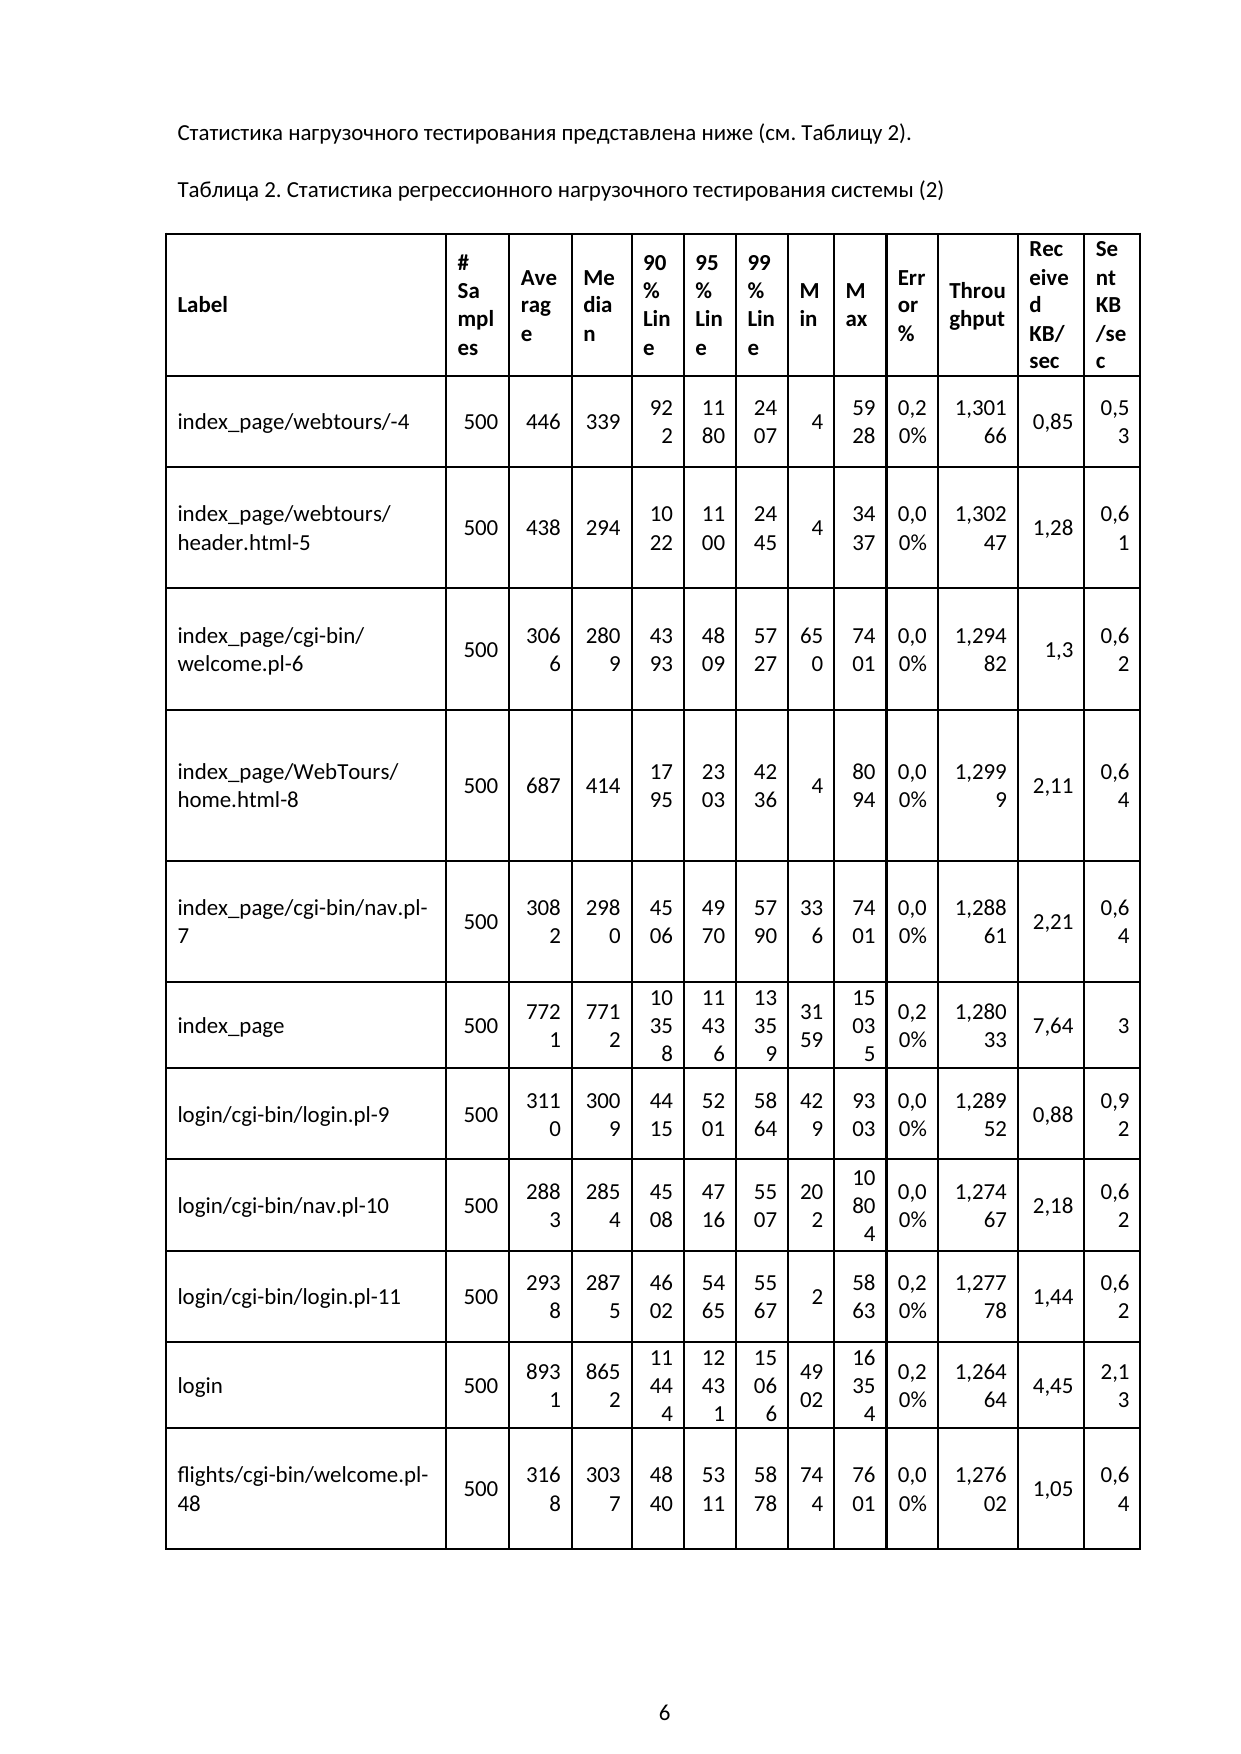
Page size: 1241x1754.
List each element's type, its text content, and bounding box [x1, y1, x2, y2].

table_cell 5201 [685, 1069, 735, 1158]
table_cell 4 [789, 377, 833, 466]
table_header Median [573, 235, 631, 375]
table_cell 687 [510, 711, 571, 860]
table_cell 336 [789, 862, 833, 981]
table_cell 2980 [573, 862, 631, 981]
table_cell 0,20% [888, 1252, 937, 1341]
table_cell 4508 [633, 1160, 683, 1249]
table_cell 2854 [573, 1160, 631, 1249]
table_cell 1022 [633, 468, 683, 587]
table_cell 4970 [685, 862, 735, 981]
table_cell 13359 [737, 983, 787, 1067]
table_cell 4716 [685, 1160, 735, 1249]
table_cell 8652 [573, 1343, 631, 1427]
table_cell flights/cgi-bin/welcome.pl-48 [167, 1429, 445, 1548]
text Таблица 2. Статистика регрессионного нагрузочного тестирования системы (2) [177, 175, 1152, 203]
table_cell 3037 [573, 1429, 631, 1548]
table_cell 5727 [737, 589, 787, 708]
table_cell 4602 [633, 1252, 683, 1341]
table_cell 1,05 [1019, 1429, 1083, 1548]
table_cell 1,27778 [939, 1252, 1017, 1341]
table_cell 0,64 [1085, 1429, 1139, 1548]
table_cell 4393 [633, 589, 683, 708]
table_cell 0,00% [888, 589, 937, 708]
table_cell 0,62 [1085, 1160, 1139, 1249]
table_cell 650 [789, 589, 833, 708]
table_cell 3437 [835, 468, 885, 587]
table_cell 12431 [685, 1343, 735, 1427]
table_cell 7601 [835, 1429, 885, 1548]
table_cell 0,62 [1085, 589, 1139, 708]
table_cell 7721 [510, 983, 571, 1067]
table_cell 500 [447, 589, 508, 708]
table_cell 500 [447, 377, 508, 466]
table_cell login/cgi-bin/nav.pl-10 [167, 1160, 445, 1249]
table_cell 4 [789, 711, 833, 860]
table_cell 7,64 [1019, 983, 1083, 1067]
table_cell 3082 [510, 862, 571, 981]
table_cell 2,13 [1085, 1343, 1139, 1427]
table_header # Samples [447, 235, 508, 375]
table_cell 2,11 [1019, 711, 1083, 860]
table_cell login/cgi-bin/login.pl-11 [167, 1252, 445, 1341]
table_cell index_page [167, 983, 445, 1067]
table_cell 10804 [835, 1160, 885, 1249]
table_cell 5311 [685, 1429, 735, 1548]
table_cell 1,28861 [939, 862, 1017, 981]
table_cell 1,28952 [939, 1069, 1017, 1158]
table_header Max [835, 235, 885, 375]
table_cell 4840 [633, 1429, 683, 1548]
table_cell 4,45 [1019, 1343, 1083, 1427]
table_cell 294 [573, 468, 631, 587]
table_cell 4415 [633, 1069, 683, 1158]
table_header Error % [888, 235, 937, 375]
table_cell 5863 [835, 1252, 885, 1341]
table_cell 500 [447, 1343, 508, 1427]
table_cell 7401 [835, 862, 885, 981]
table_cell 7401 [835, 589, 885, 708]
table_cell 0,00% [888, 711, 937, 860]
table_cell 0,62 [1085, 1252, 1139, 1341]
table_cell index_page/webtours/header.html-5 [167, 468, 445, 587]
table_cell 0,53 [1085, 377, 1139, 466]
table_cell 10358 [633, 983, 683, 1067]
table_cell 0,85 [1019, 377, 1083, 466]
table_cell 922 [633, 377, 683, 466]
table_cell 1,28 [1019, 468, 1083, 587]
table_cell 16354 [835, 1343, 885, 1427]
table_cell 2875 [573, 1252, 631, 1341]
table_cell 5465 [685, 1252, 735, 1341]
table_cell 0,00% [888, 1429, 937, 1548]
table_cell 500 [447, 1069, 508, 1158]
table_cell 15035 [835, 983, 885, 1067]
table_cell 438 [510, 468, 571, 587]
table_cell 1,30166 [939, 377, 1017, 466]
table_cell 1795 [633, 711, 683, 860]
table_header Sent KB/sec [1085, 235, 1139, 375]
table_cell 0,61 [1085, 468, 1139, 587]
table_cell 4506 [633, 862, 683, 981]
table_cell 1,44 [1019, 1252, 1083, 1341]
table_cell 0,00% [888, 468, 937, 587]
table_cell 0,20% [888, 377, 937, 466]
table_header 90% Line [633, 235, 683, 375]
table_cell 2445 [737, 468, 787, 587]
table_cell 0,00% [888, 862, 937, 981]
table_cell 8931 [510, 1343, 571, 1427]
table_cell 2,21 [1019, 862, 1083, 981]
table_cell 1180 [685, 377, 735, 466]
table_cell 4902 [789, 1343, 833, 1427]
table_cell 0,00% [888, 1069, 937, 1158]
table_cell 3 [1085, 983, 1139, 1067]
table_cell 3009 [573, 1069, 631, 1158]
table_cell 202 [789, 1160, 833, 1249]
table_cell 2303 [685, 711, 735, 860]
table_cell login/cgi-bin/login.pl-9 [167, 1069, 445, 1158]
table_cell 3168 [510, 1429, 571, 1548]
table_cell 11444 [633, 1343, 683, 1427]
table_cell 5567 [737, 1252, 787, 1341]
table_header Throughput [939, 235, 1017, 375]
table_header Label [167, 235, 445, 375]
table_cell index_page/cgi-bin/nav.pl-7 [167, 862, 445, 981]
table_cell 5507 [737, 1160, 787, 1249]
table_cell 1,27602 [939, 1429, 1017, 1548]
text Статистика нагрузочного тестирования представлена ниже (см. Таблицу 2). [177, 118, 1152, 146]
table_cell 744 [789, 1429, 833, 1548]
table_cell 1,28033 [939, 983, 1017, 1067]
table_cell 414 [573, 711, 631, 860]
table_cell 5790 [737, 862, 787, 981]
table_cell 5864 [737, 1069, 787, 1158]
table_cell 0,20% [888, 1343, 937, 1427]
table_cell 1,3 [1019, 589, 1083, 708]
table_cell 4 [789, 468, 833, 587]
table_cell 3110 [510, 1069, 571, 1158]
table_cell 5878 [737, 1429, 787, 1548]
table_cell 1,29482 [939, 589, 1017, 708]
table_cell 2407 [737, 377, 787, 466]
table_cell 9303 [835, 1069, 885, 1158]
table_cell 3159 [789, 983, 833, 1067]
table_header Min [789, 235, 833, 375]
table_cell 339 [573, 377, 631, 466]
table_cell 1100 [685, 468, 735, 587]
table_cell 15066 [737, 1343, 787, 1427]
table_cell 4236 [737, 711, 787, 860]
table_cell index_page/WebTours/home.html-8 [167, 711, 445, 860]
table_cell 0,20% [888, 983, 937, 1067]
table_cell 2883 [510, 1160, 571, 1249]
table_cell 2938 [510, 1252, 571, 1341]
table_cell 0,92 [1085, 1069, 1139, 1158]
table_cell 8094 [835, 711, 885, 860]
table_cell index_page/webtours/-4 [167, 377, 445, 466]
table_cell 2 [789, 1252, 833, 1341]
table_cell 2,18 [1019, 1160, 1083, 1249]
table_cell 500 [447, 1252, 508, 1341]
table_cell 7712 [573, 983, 631, 1067]
table_cell 4809 [685, 589, 735, 708]
table_cell 1,30247 [939, 468, 1017, 587]
table_cell 0,64 [1085, 862, 1139, 981]
table_cell 446 [510, 377, 571, 466]
table_cell 500 [447, 1429, 508, 1548]
table_header Received KB/sec [1019, 235, 1083, 375]
table_cell 500 [447, 468, 508, 587]
table_cell 0,88 [1019, 1069, 1083, 1158]
table_cell 2809 [573, 589, 631, 708]
table_header 95% Line [685, 235, 735, 375]
table_cell 1,26464 [939, 1343, 1017, 1427]
table_cell 5928 [835, 377, 885, 466]
table_cell 429 [789, 1069, 833, 1158]
table_cell 1,27467 [939, 1160, 1017, 1249]
table_header 99% Line [737, 235, 787, 375]
table_cell 0,64 [1085, 711, 1139, 860]
table_cell 3066 [510, 589, 571, 708]
table_cell 500 [447, 862, 508, 981]
table_cell 500 [447, 1160, 508, 1249]
table_cell 11436 [685, 983, 735, 1067]
table_cell 0,00% [888, 1160, 937, 1249]
table_cell login [167, 1343, 445, 1427]
table_cell index_page/cgi-bin/welcome.pl-6 [167, 589, 445, 708]
table_cell 500 [447, 983, 508, 1067]
table_cell 1,2999 [939, 711, 1017, 860]
table_cell 500 [447, 711, 508, 860]
table_header Average [510, 235, 571, 375]
